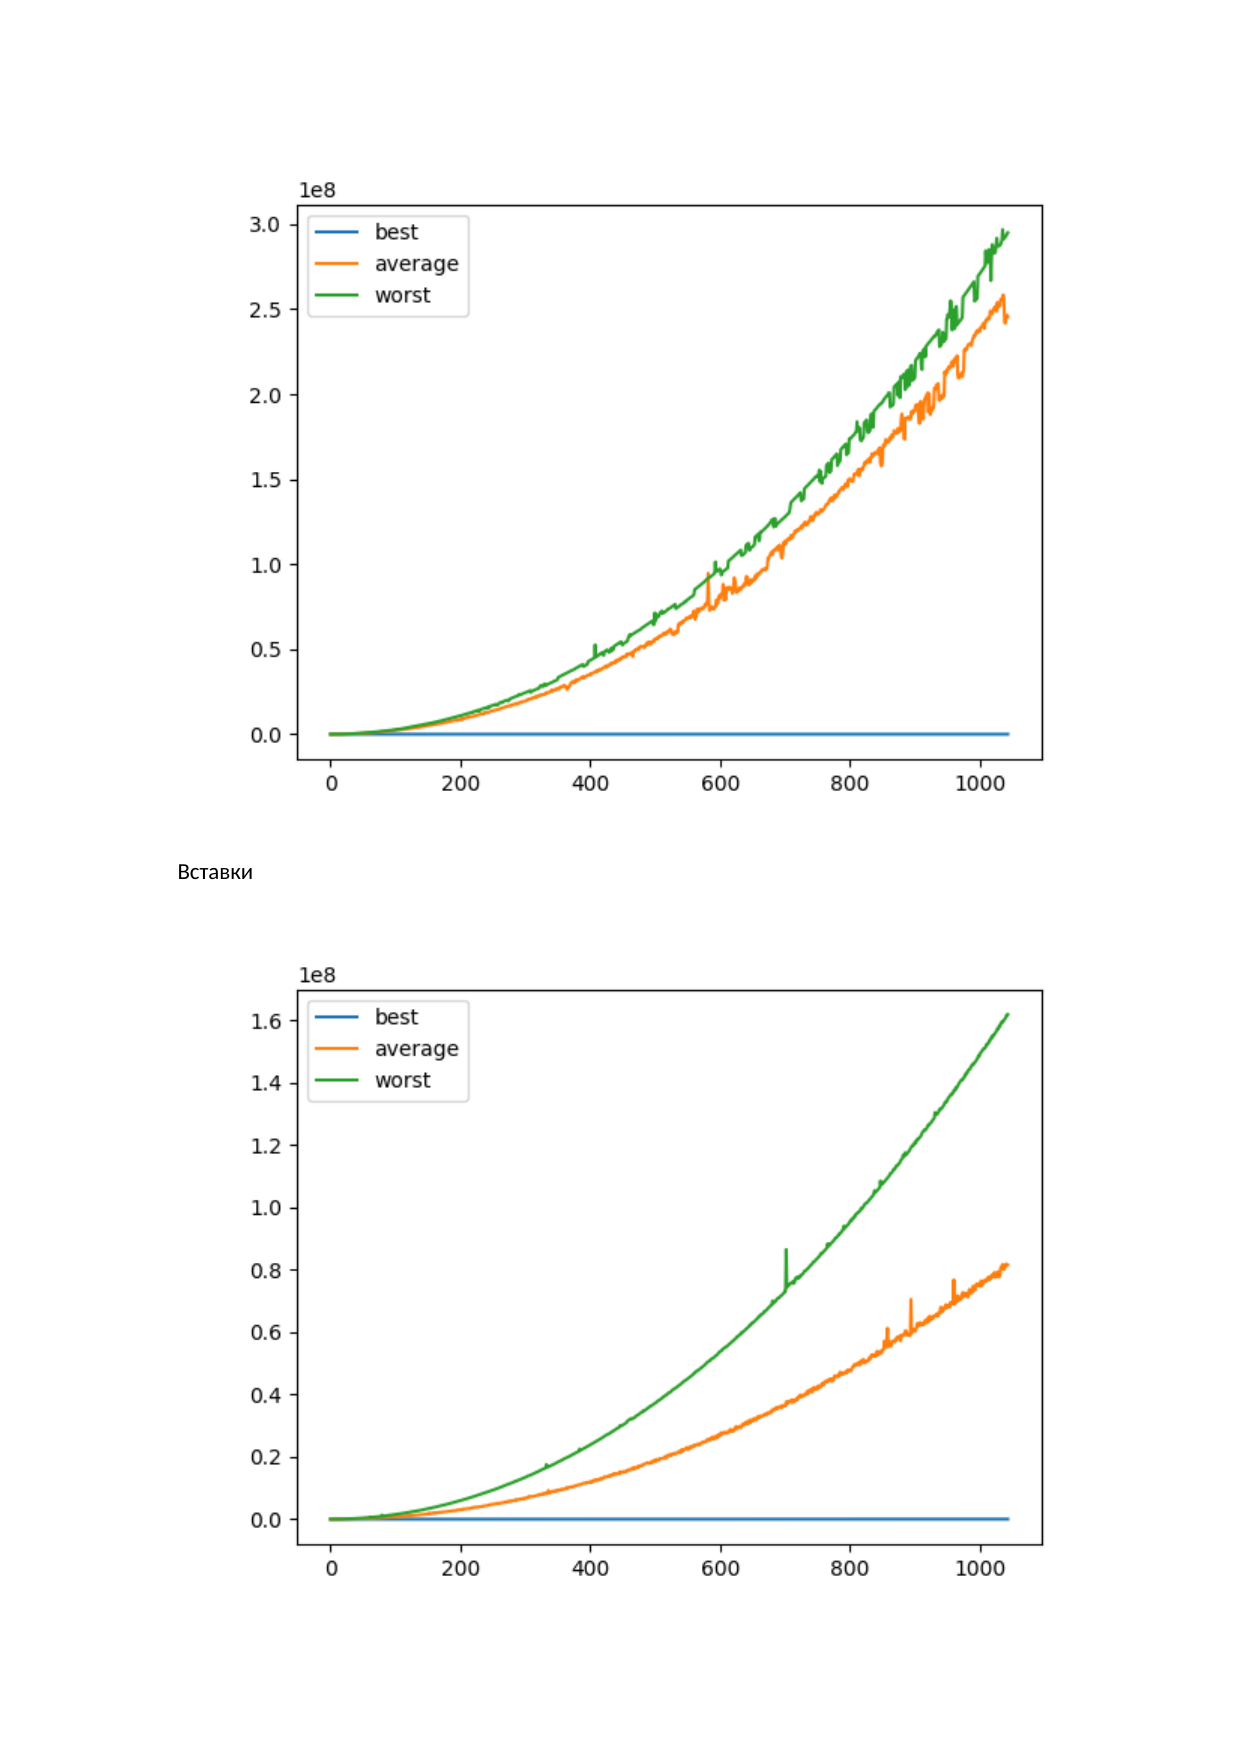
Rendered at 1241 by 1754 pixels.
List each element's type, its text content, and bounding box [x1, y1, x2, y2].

picture [177, 118, 1138, 839]
picture [177, 903, 1138, 1624]
text Вставки [177, 857, 1152, 885]
